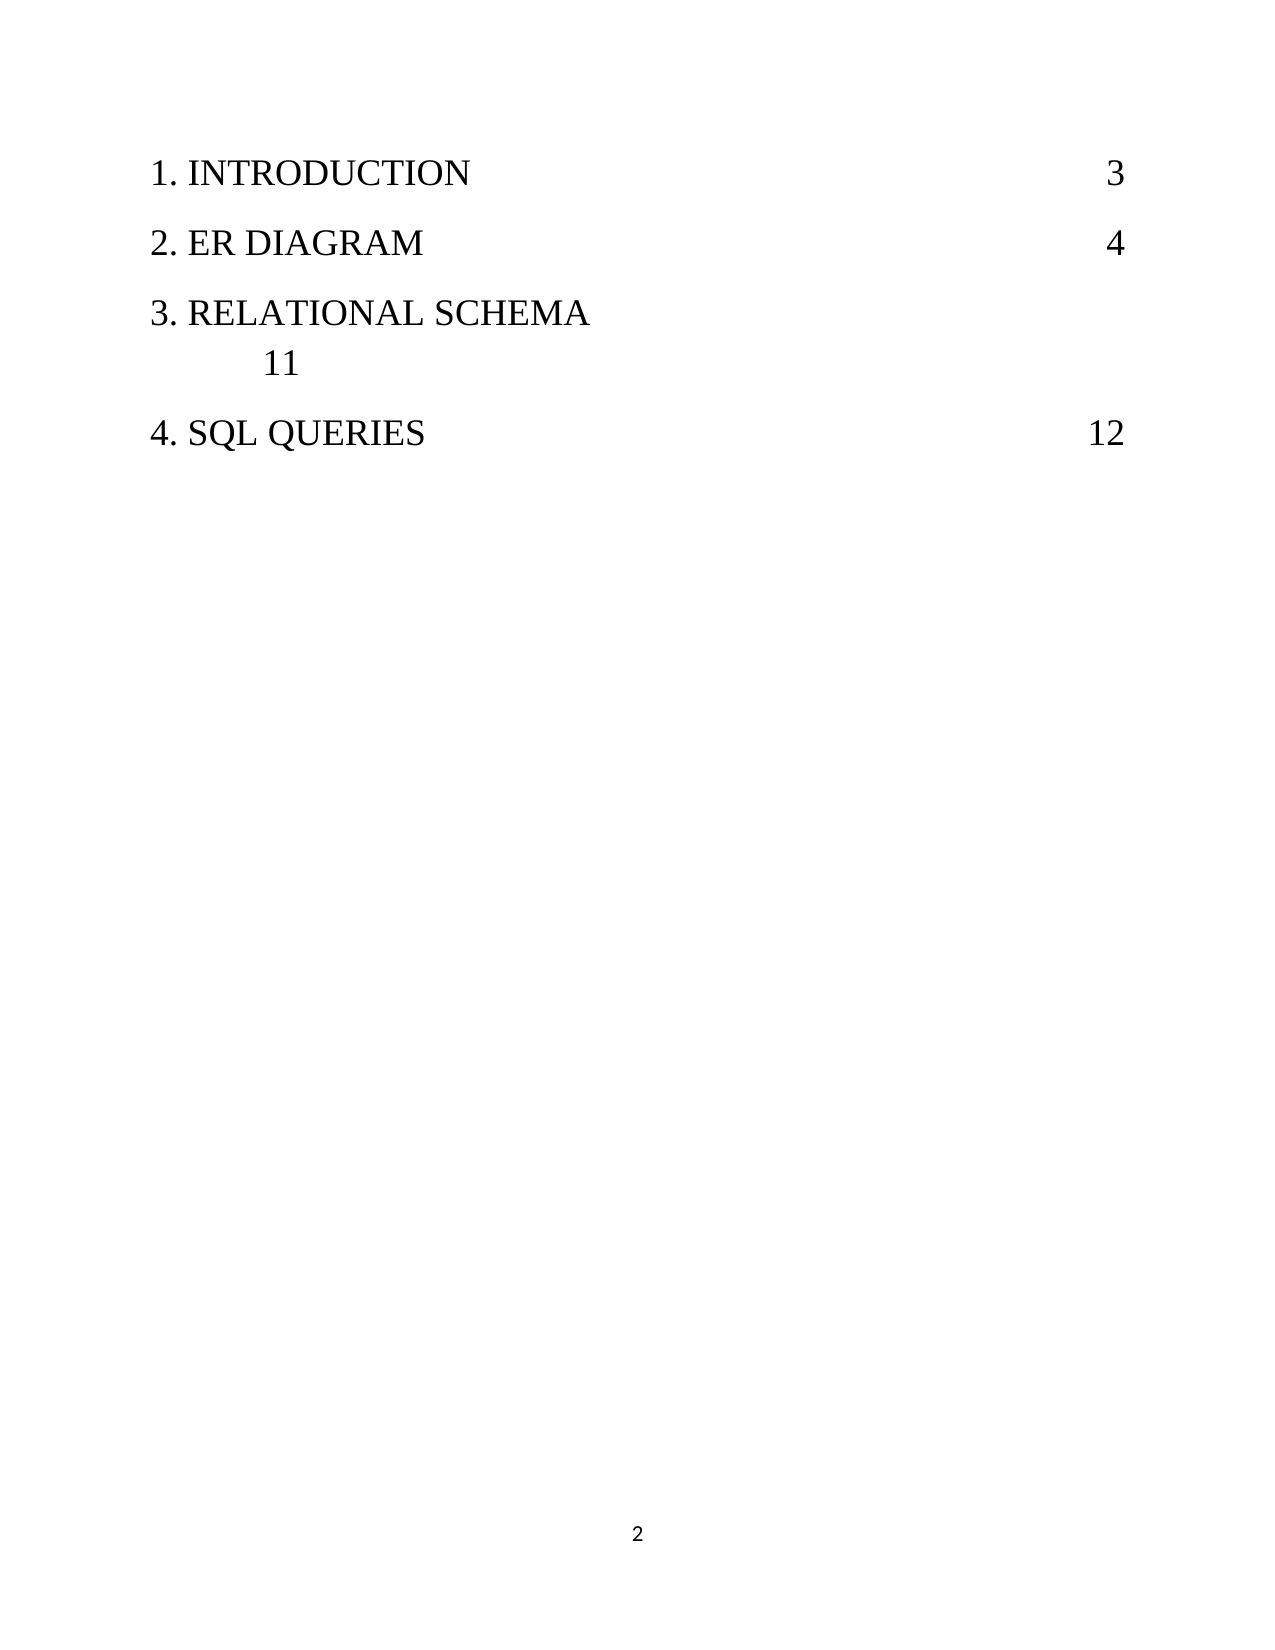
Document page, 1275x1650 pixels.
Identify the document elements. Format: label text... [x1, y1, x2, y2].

text 3. RELATIONAL SCHEMA 11 [150, 291, 1125, 383]
text 4. SQL QUERIES 12 [150, 411, 1125, 454]
text 1. INTRODUCTION 3 [150, 150, 1125, 193]
text 2. ER DIAGRAM 4 [150, 220, 1125, 263]
